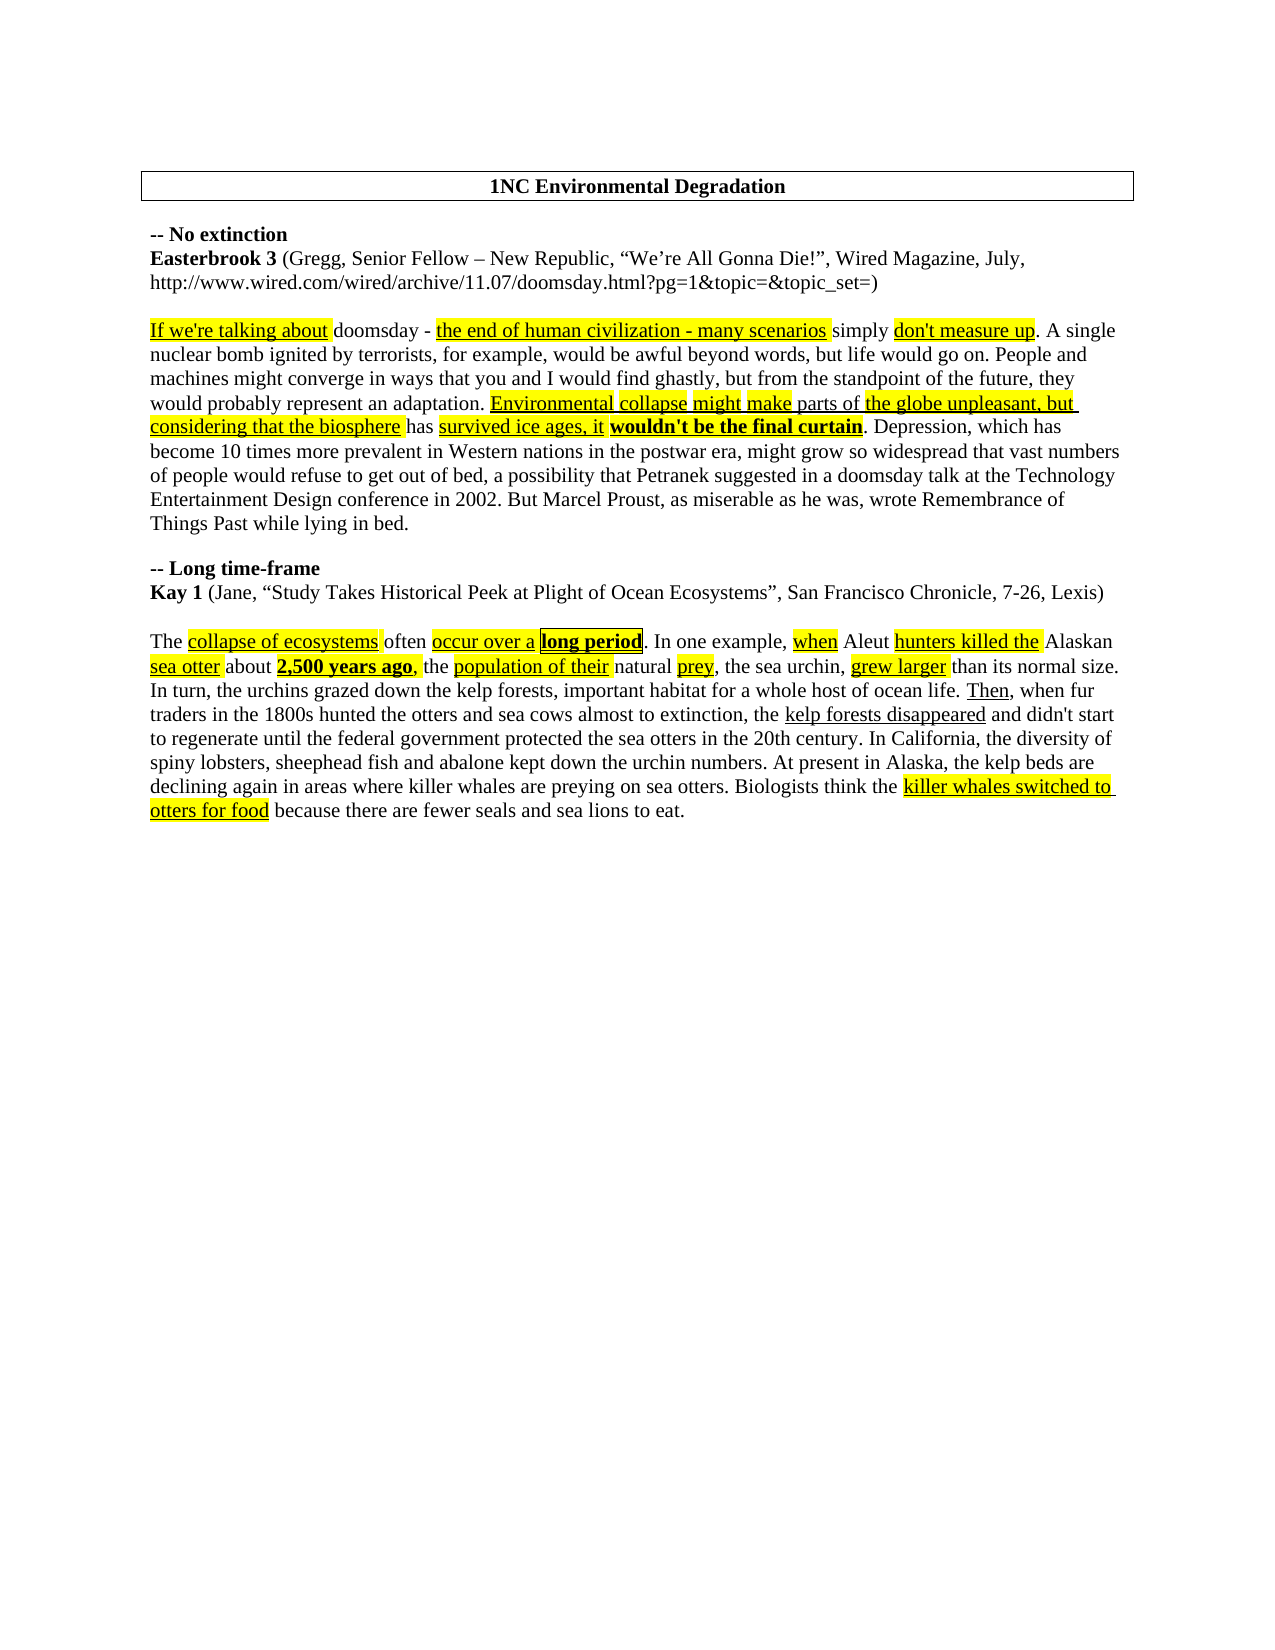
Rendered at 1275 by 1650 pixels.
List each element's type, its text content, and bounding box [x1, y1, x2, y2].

subtitle 1NC Environmental Degradation [142, 172, 1133, 200]
subtitle -- Long time-frame [150, 556, 1125, 580]
text Kay 1 (Jane, “Study Takes Historical Peek at Plight of Ocean Ecosystems”, San Francisco Chronicle, 7-26, Lexis) [150, 580, 1125, 604]
subtitle -- No extinction [150, 222, 1125, 246]
text If we're talking about doomsday - the end of human civilization - many scenarios simply don't measure up. A single nuclear bomb ignited by terrorists, for example, would be awful beyond words, but life would go on. People and machines might converge in ways that you and I would find ghastly, but from the standpoint of the future, they would probably represent an adaptation. Environmental collapse might make parts of the globe unpleasant, but considering that the biosphere has survived ice ages, it wouldn't be the final curtain. Depression, which has become 10 times more prevalent in Western nations in the postwar era, might grow so widespread that vast numbers of people would refuse to get out of bed, a possibility that Petranek suggested in a doomsday talk at the Technology Entertainment Design conference in 2002. But Marcel Proust, as miserable as he was, wrote Remembrance of Things Past while lying in bed. [150, 318, 1125, 535]
text Easterbrook 3 (Gregg, Senior Fellow – New Republic, “We’re All Gonna Die!”, Wired Magazine, July, http://www.wired.com/wired/archive/11.07/doomsday.html?pg=1&topic=&topic_set=) [150, 246, 1125, 294]
text The collapse of ecosystems often occur over a long period. In one example, when Aleut hunters killed the Alaskan sea otter about 2,500 years ago, the population of their natural prey, the sea urchin, grew larger than its normal size. In turn, the urchins grazed down the kelp forests, important habitat for a whole host of ocean life. Then, when fur traders in the 1800s hunted the otters and sea cows almost to extinction, the kelp forests disappeared and didn't start to regenerate until the federal government protected the sea otters in the 20th century. In California, the diversity of spiny lobsters, sheephead fish and abalone kept down the urchin numbers. At present in Alaska, the kelp beds are declining again in areas where killer whales are preying on sea otters. Biologists think the killer whales switched to otters for food because there are fewer seals and sea lions to eat. [150, 628, 1125, 822]
